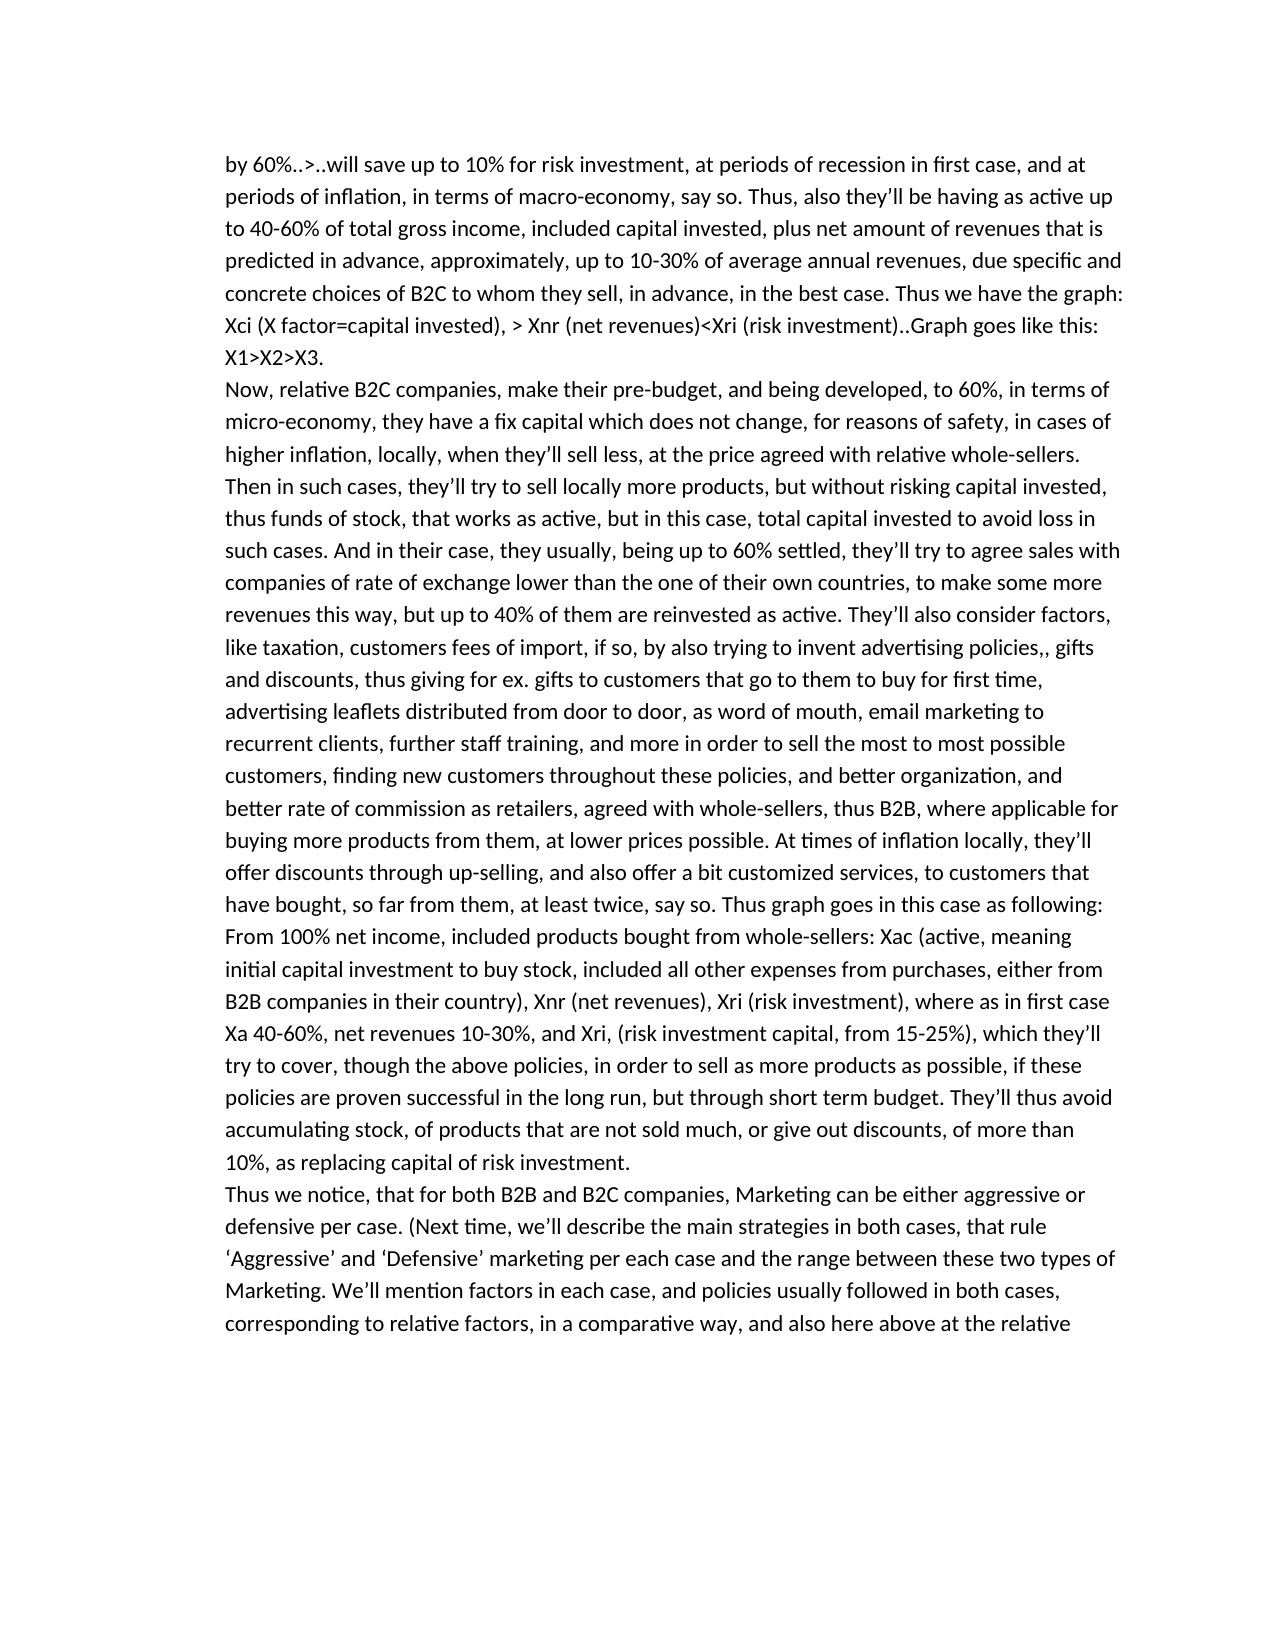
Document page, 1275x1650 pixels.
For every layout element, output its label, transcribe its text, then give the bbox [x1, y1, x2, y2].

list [225, 150, 1125, 307]
list Xci (X factor=capital invested), > Xnr (net revenues)<Xri (risk investment)..Graph goes like this: X1>X2>X3. [225, 311, 1125, 371]
list Now, relative B2C companies, make their pre-budget, and being developed, to 60%, in terms of micro-economy, they have a fix capital which does not change, for reasons of safety, in cases of higher inflation, locally, when they’ll sell less, at the price agreed with relative whole-sellers. Then in such cases, they’ll try to sell locally more products, but without risking capital invested, thus funds of stock, that works as active, but in this case, total capital invested to avoid loss in such cases. And in their case, they usually, being up to 60% settled, they’ll try to agree sales with companies of rate of exchange lower than the one of their own countries, to make some more revenues this way, but up to 40% of them are reinvested as active. They’ll also consider factors, like taxation, customers fees of import, if so, by also trying to invent advertising policies,, gifts and discounts, thus giving for ex. gifts to customers that go to them to buy for first time, advertising leaflets distributed from door to door, as word of mouth, email marketing to recurrent clients, further staff training, and more in order to sell the most to most possible customers, finding new customers throughout these policies, and better organization, and better rate of commission as retailers, agreed with whole-sellers, thus B2B, where applicable for buying more products from them, at lower prices possible. At times of inflation locally, they’ll offer discounts through up-selling, and also offer a bit customized services, to customers that have bought, so far from them, at least twice, say so. Thus graph goes in this case as following: From 100% net income, included products bought from whole-sellers: Xac (active, meaning initial capital investment to buy stock, included all other expenses from purchases, either from B2B companies in their country), Xnr (net revenues), Xri (risk investment), where as in first case Xa 40-60%, net revenues 10-30%, and Xri, (risk investment capital, from 15-25%), which they’ll try to cover, though the above policies, in order to sell as more products as possible, if these policies are proven successful in the long run, but through short term budget. They’ll thus avoid accumulating stock, of products that are not sold much, or give out discounts, of more than 10%, as replacing capital of risk investment. [225, 375, 1125, 1176]
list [225, 1180, 1125, 1337]
